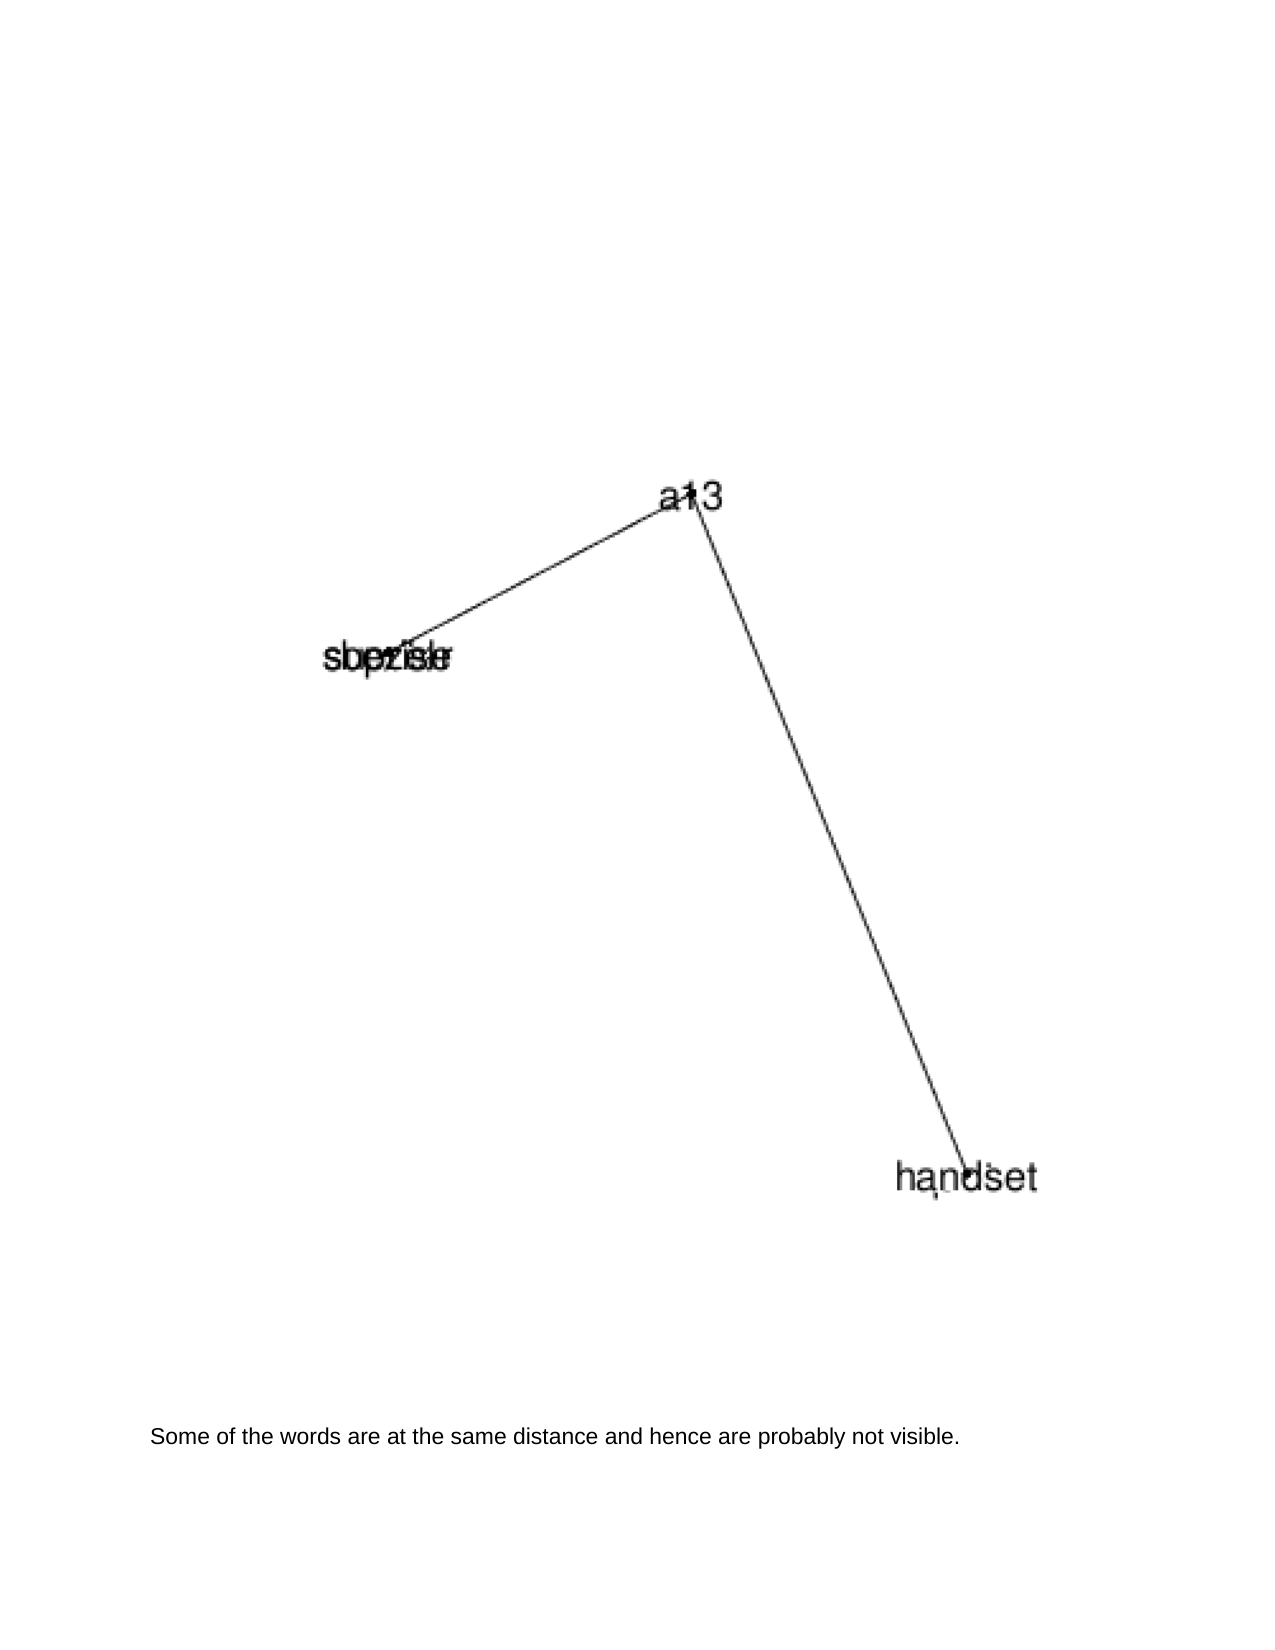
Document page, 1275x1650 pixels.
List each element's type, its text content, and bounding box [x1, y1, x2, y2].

picture [150, 150, 1125, 1419]
text Some of the words are at the same distance and hence are probably not visible. [150, 1423, 1125, 1449]
